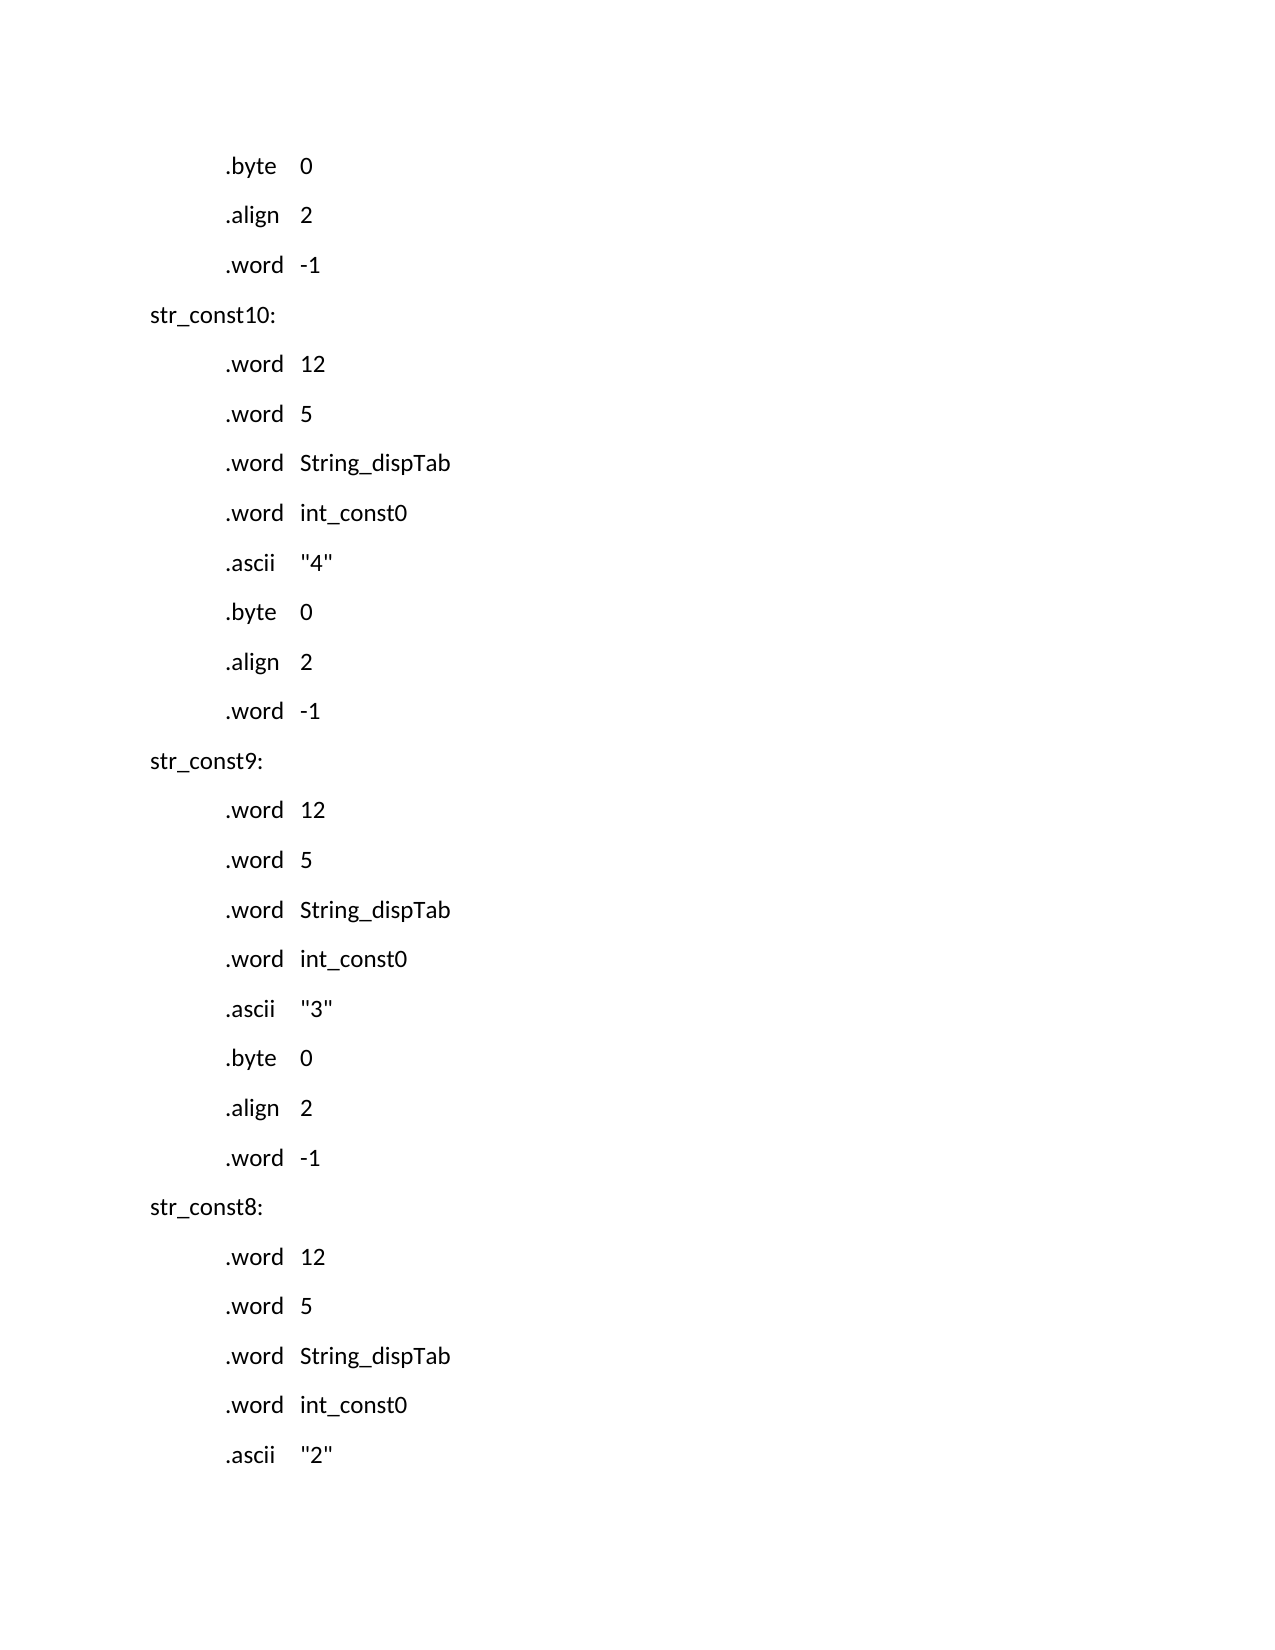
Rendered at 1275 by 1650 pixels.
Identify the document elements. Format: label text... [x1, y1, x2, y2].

text .word -1 [150, 249, 1125, 280]
text .word -1 [150, 695, 1125, 726]
text .ascii "4" [150, 547, 1125, 577]
text str_const8: [150, 1191, 1125, 1222]
text .word 5 [150, 844, 1125, 875]
text .align 2 [150, 646, 1125, 676]
text str_const9: [150, 745, 1125, 776]
text .ascii "2" [150, 1439, 1125, 1470]
text str_const10: [150, 299, 1125, 329]
text .word 5 [150, 398, 1125, 428]
text .word String_dispTab [150, 1340, 1125, 1371]
text .word int_const0 [150, 1389, 1125, 1420]
text .ascii "3" [150, 993, 1125, 1023]
text .byte 0 [150, 150, 1125, 181]
text .word int_const0 [150, 497, 1125, 528]
text .byte 0 [150, 1042, 1125, 1073]
text .word 5 [150, 1290, 1125, 1321]
text .word String_dispTab [150, 447, 1125, 478]
text .word -1 [150, 1142, 1125, 1172]
text .word 12 [150, 1241, 1125, 1271]
text .word int_const0 [150, 943, 1125, 974]
text .align 2 [150, 199, 1125, 230]
text .word String_dispTab [150, 894, 1125, 924]
text .word 12 [150, 348, 1125, 379]
text .word 12 [150, 794, 1125, 825]
text .align 2 [150, 1092, 1125, 1123]
text .byte 0 [150, 596, 1125, 627]
